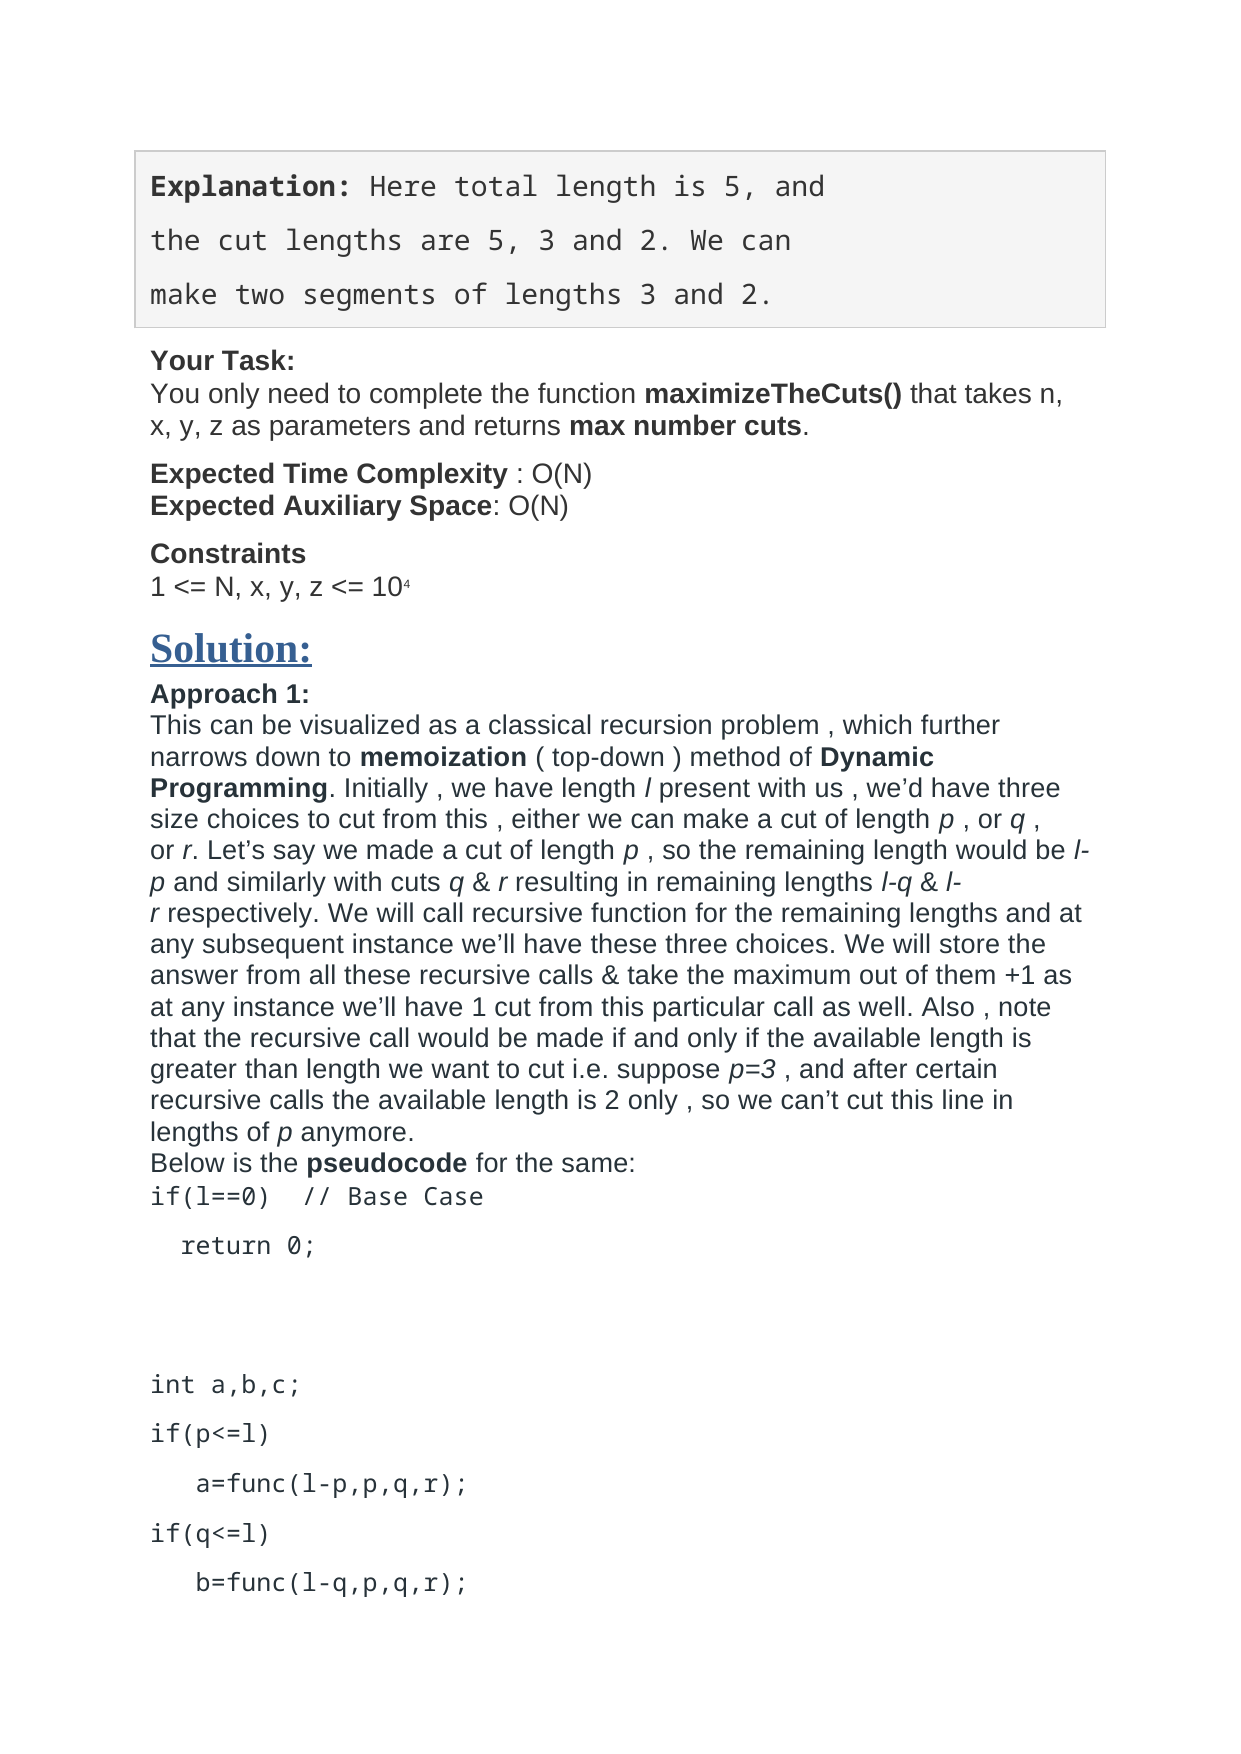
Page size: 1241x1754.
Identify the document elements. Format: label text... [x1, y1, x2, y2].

text return 0; [150, 1228, 1090, 1262]
text Below is the pseudocode for the same: [150, 1147, 1090, 1178]
text if(l==0) // Base Case [150, 1178, 1090, 1212]
text Constraints 1 <= N, x, y, z <= 104 [150, 537, 1090, 602]
text This can be visualized as a classical recursion problem , which further narrows down to memoization ( top-down ) method of Dynamic Programming. Initially , we have length l present with us , we’d have three size choices to cut from this , either we can make a cut of length p , or q , or r. Let’s say we made a cut of length p , so the remaining length would be l-p and similarly with cuts q & r resulting in remaining lengths l-q & l-r respectively. We will call recursive function for the remaining lengths and at any subsequent instance we’ll have these three choices. We will store the answer from all these recursive calls & take the maximum out of them +1 as at any instance we’ll have 1 cut from this particular call as well. Also , note that the recursive call would be made if and only if the available length is greater than length we want to cut i.e. suppose p=3 , and after certain recursive calls the available length is 2 only , so we can’t cut this line in lengths of p anymore. [150, 709, 1090, 1147]
text Expected Time Complexity : O(N) Expected Auxiliary Space: O(N) [150, 457, 1090, 522]
text if(q<=l) [150, 1515, 1090, 1549]
subtitle Solution: [150, 623, 1090, 671]
text Your Task: You only need to complete the function maximizeTheCuts() that takes n, x, y, z as parameters and returns max number cuts. [150, 344, 1090, 441]
text the cut lengths are 5, 3 and 2. We can [136, 204, 1105, 258]
text a=func(l-p,p,q,r); [150, 1466, 1090, 1500]
text Approach 1: [150, 678, 1090, 709]
text int a,b,c; [150, 1366, 1090, 1400]
text if(p<=l) [150, 1416, 1090, 1450]
text make two segments of lengths 3 and 2. [136, 258, 1105, 327]
text Explanation: Here total length is 5, and [136, 152, 1105, 204]
text b=func(l-q,p,q,r); [150, 1565, 1090, 1599]
